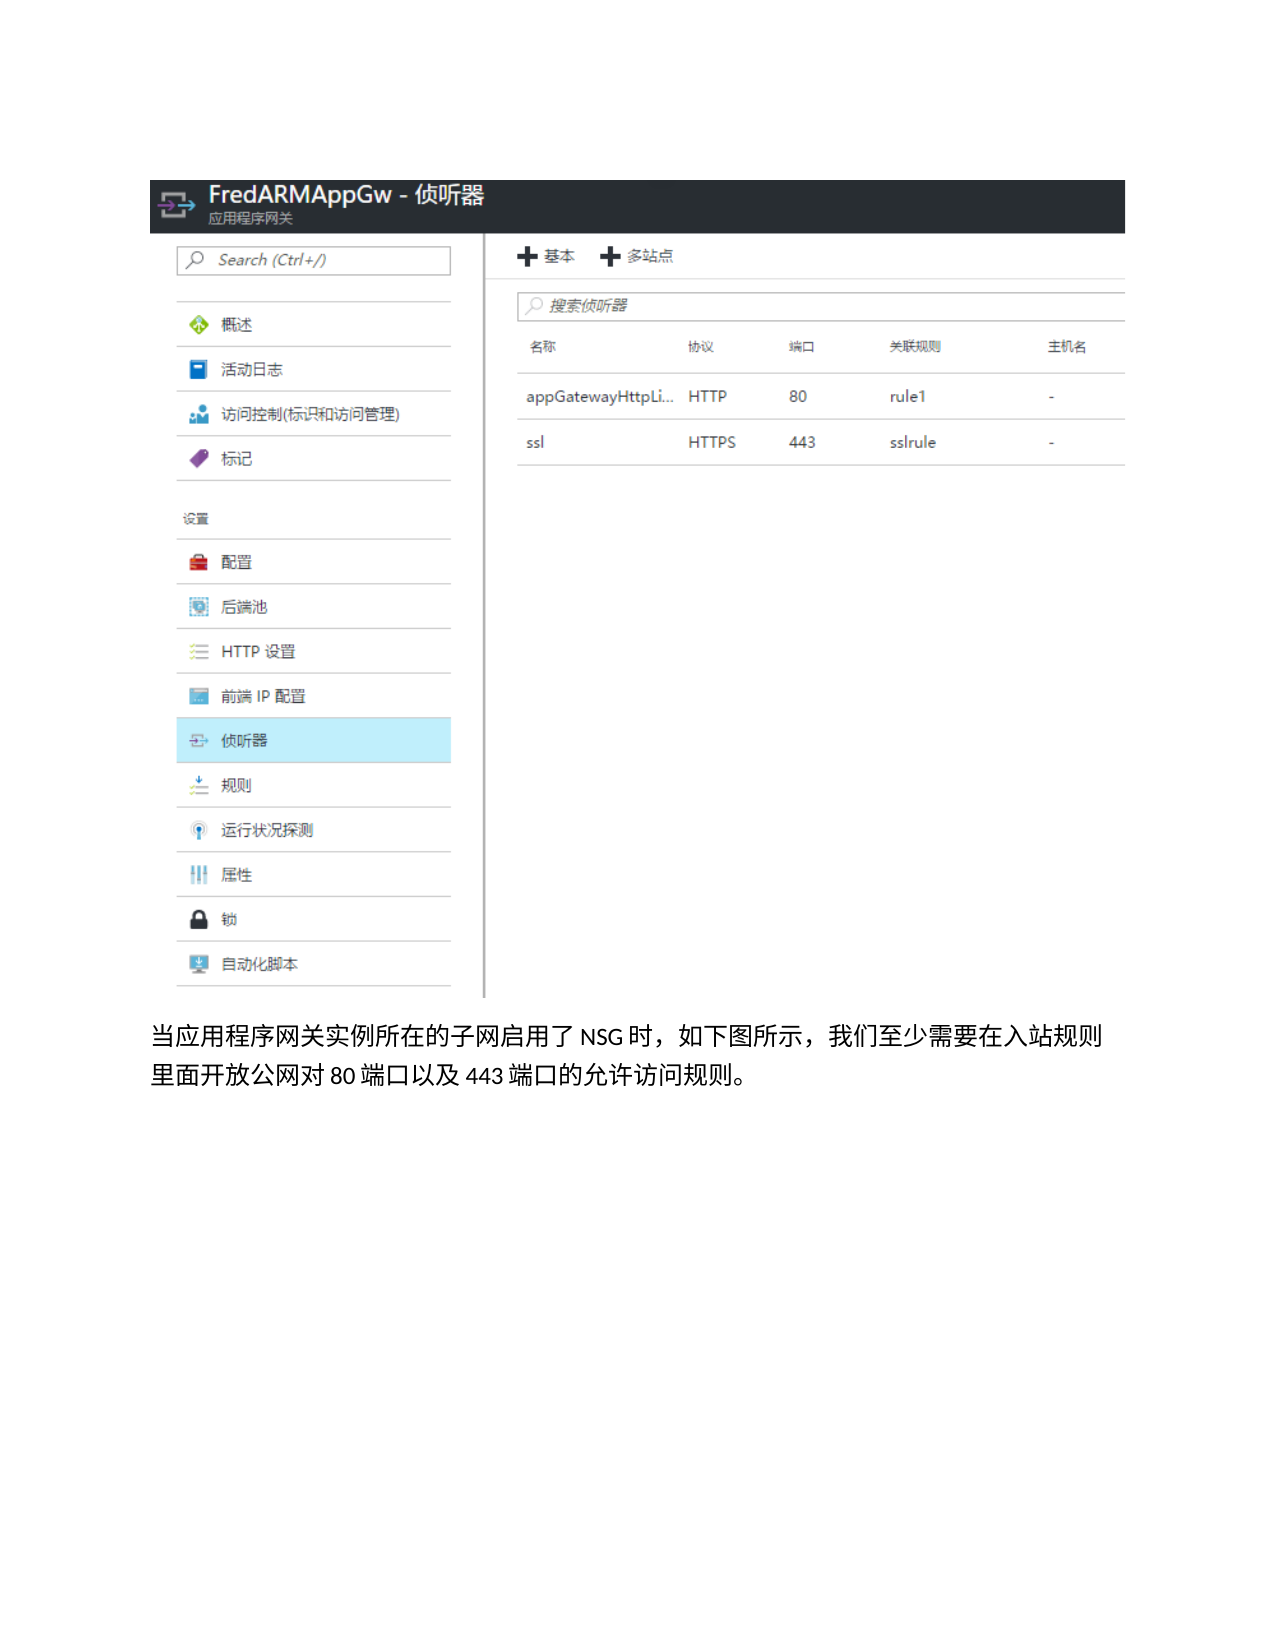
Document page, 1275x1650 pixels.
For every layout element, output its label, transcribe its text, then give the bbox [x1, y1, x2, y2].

picture [150, 180, 1125, 998]
text 当应用程序网关实例所在的子网启用了NSG时，如下图所示，我们至少需要在入站规则里面开放公网对80端口以及443端口的允许访问规则。 [150, 1016, 1125, 1091]
